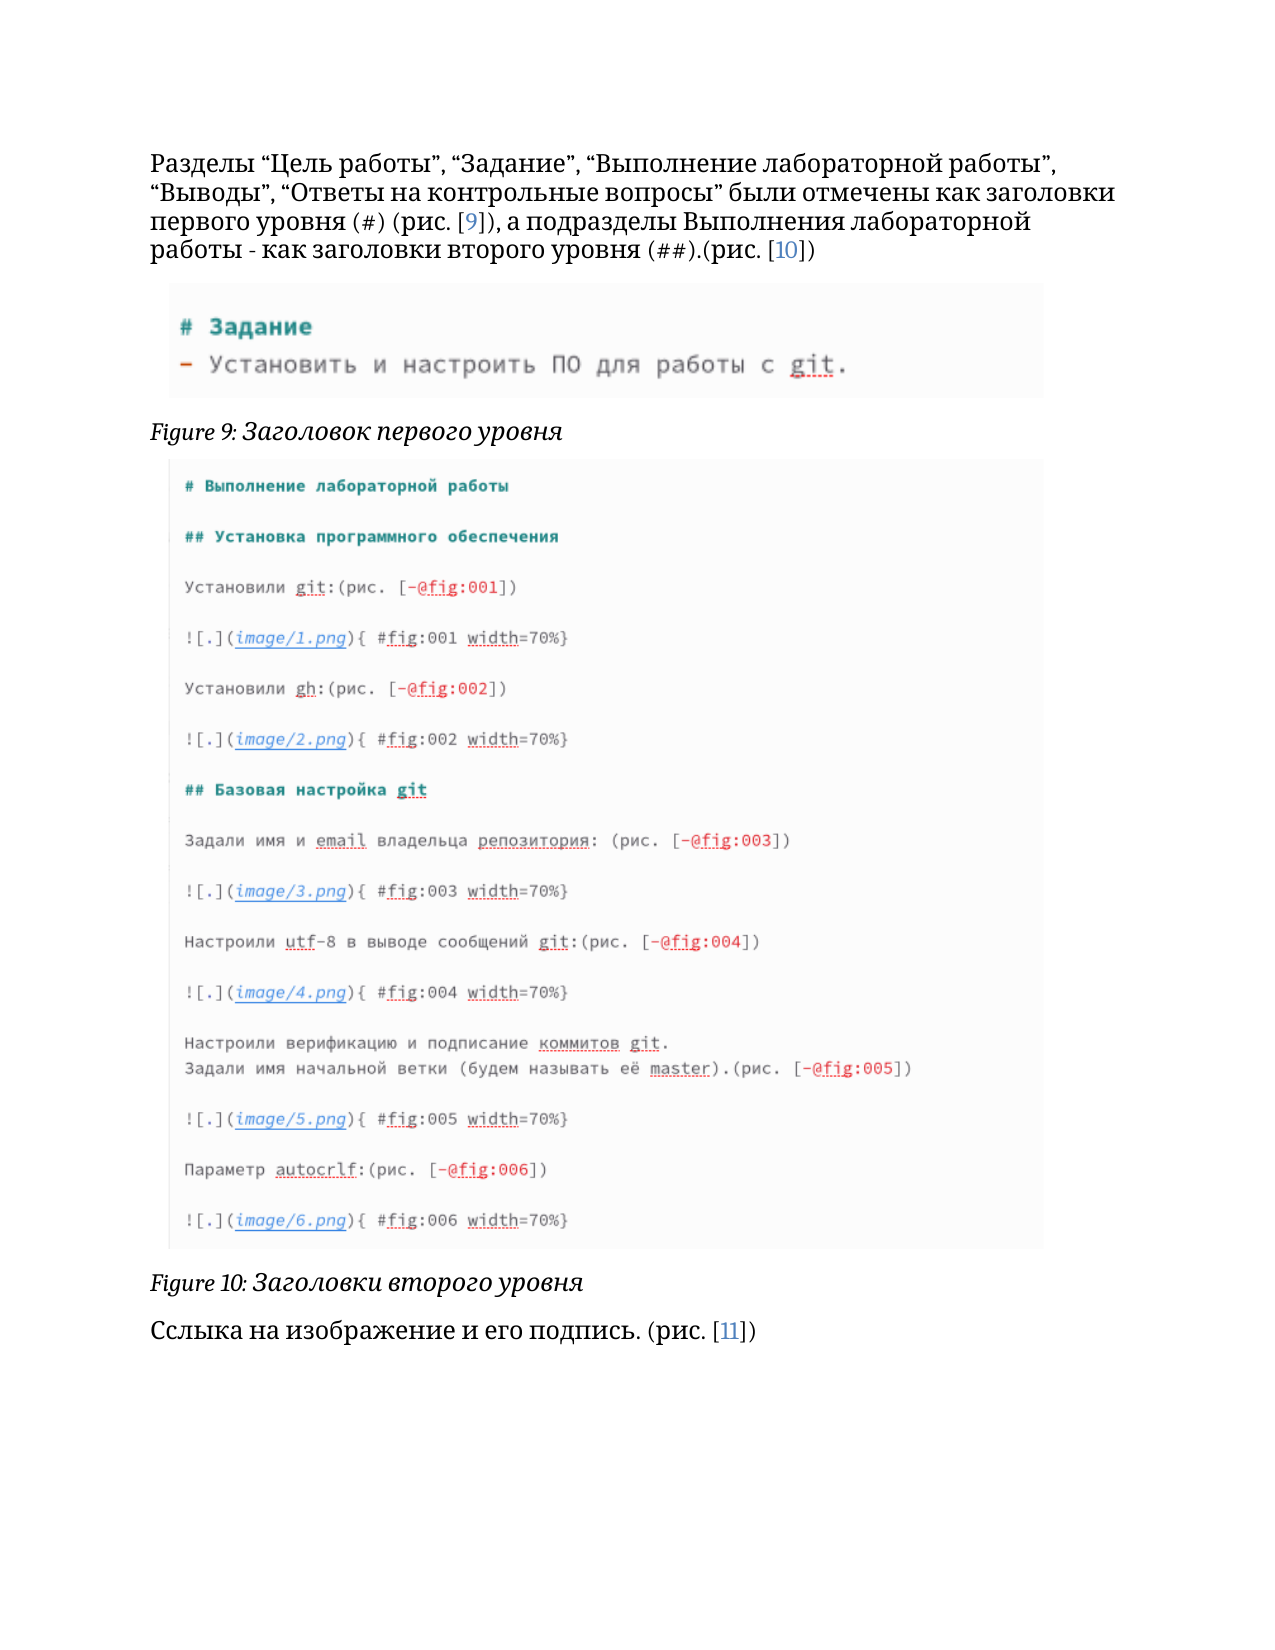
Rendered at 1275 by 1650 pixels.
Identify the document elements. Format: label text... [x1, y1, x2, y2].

picture [168, 283, 1044, 398]
picture [168, 459, 1044, 1249]
text Figure 10: Заголовки второго уровня [150, 1269, 1125, 1298]
text Сслыка на изображение и его подпись. (рис. [11]) [150, 1317, 1125, 1346]
text Разделы “Цель работы”, “Задание”, “Выполнение лабораторной работы”, “Выводы”, “Ответы на контрольные вопросы” были отмечены как заголовки первого уровня (#) (рис. [9]), а подразделы Выполнения лабораторной работы - как заголовки второго уровня (##).(рис. [10]) [150, 150, 1125, 265]
text Figure 9: Заголовок первого уровня [150, 418, 1125, 447]
